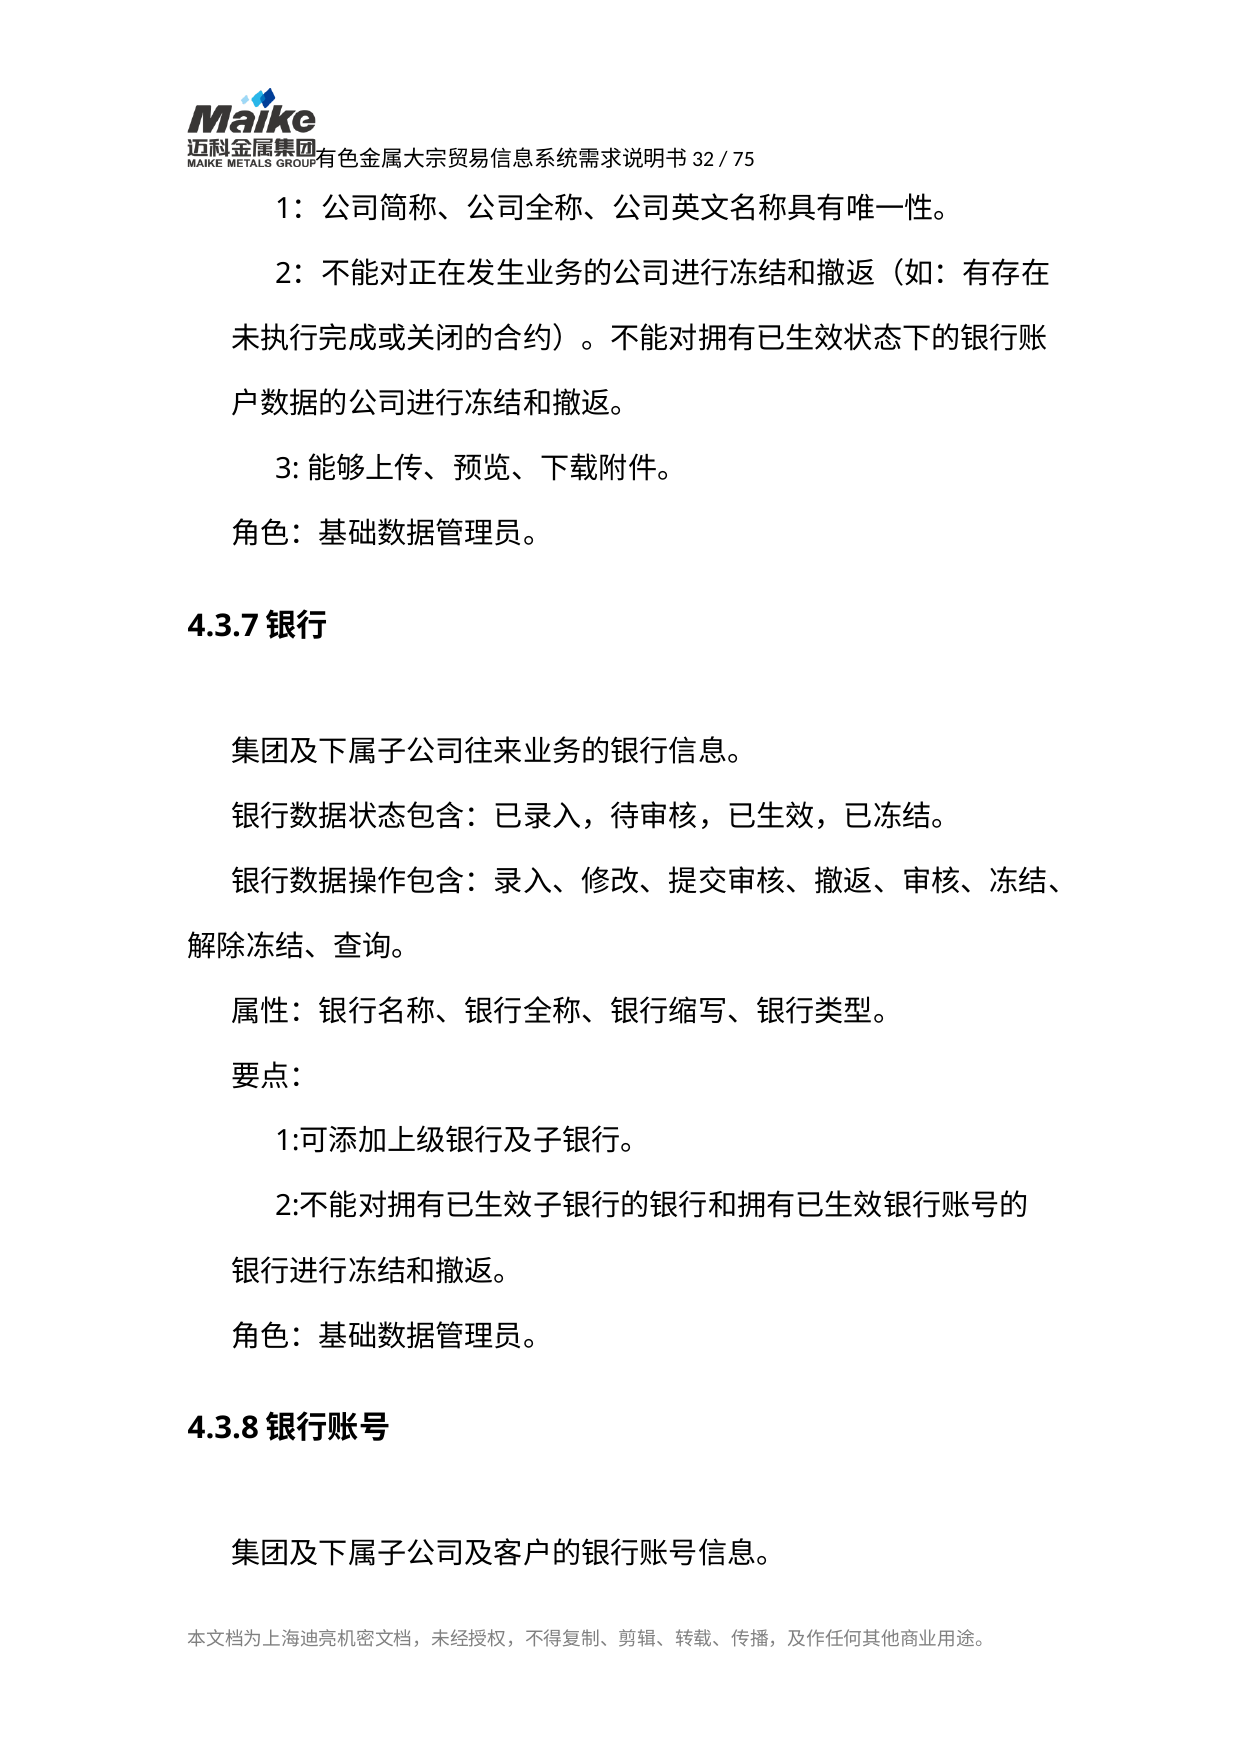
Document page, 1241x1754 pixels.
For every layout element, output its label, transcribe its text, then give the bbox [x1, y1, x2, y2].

text 属性：银行名称、银行全称、银行缩写、银行类型。 [187, 976, 1053, 1041]
text 银行数据操作包含：录入、修改、提交审核、撤返、审核、冻结、解除冻结、查询。 [187, 846, 1053, 976]
text 集团及下属子公司及客户的银行账号信息。 [187, 1518, 1053, 1583]
text 2:不能对拥有已生效子银行的银行和拥有已生效银行账号的银行进行冻结和撤返。 [231, 1171, 1053, 1301]
picture [187, 88, 316, 167]
text 1：公司简称、公司全称、公司英文名称具有唯一性。 [231, 173, 1053, 238]
text 角色：基础数据管理员。 [187, 498, 1053, 563]
subtitle 4.3.8银行账号 [187, 1393, 1053, 1458]
text 银行数据状态包含：已录入，待审核，已生效，已冻结。 [187, 781, 1053, 846]
text 角色：基础数据管理员。 [187, 1301, 1053, 1366]
text 要点： [187, 1041, 1053, 1106]
text 集团及下属子公司往来业务的银行信息。 [187, 716, 1053, 781]
text 1:可添加上级银行及子银行。 [231, 1106, 1053, 1171]
subtitle 4.3.7银行 [187, 591, 1053, 656]
text 3: 能够上传、预览、下载附件。 [231, 433, 1053, 498]
text 2：不能对正在发生业务的公司进行冻结和撤返（如：有存在未执行完成或关闭的合约）。不能对拥有已生效状态下的银行账户数据的公司进行冻结和撤返。 [231, 238, 1053, 433]
